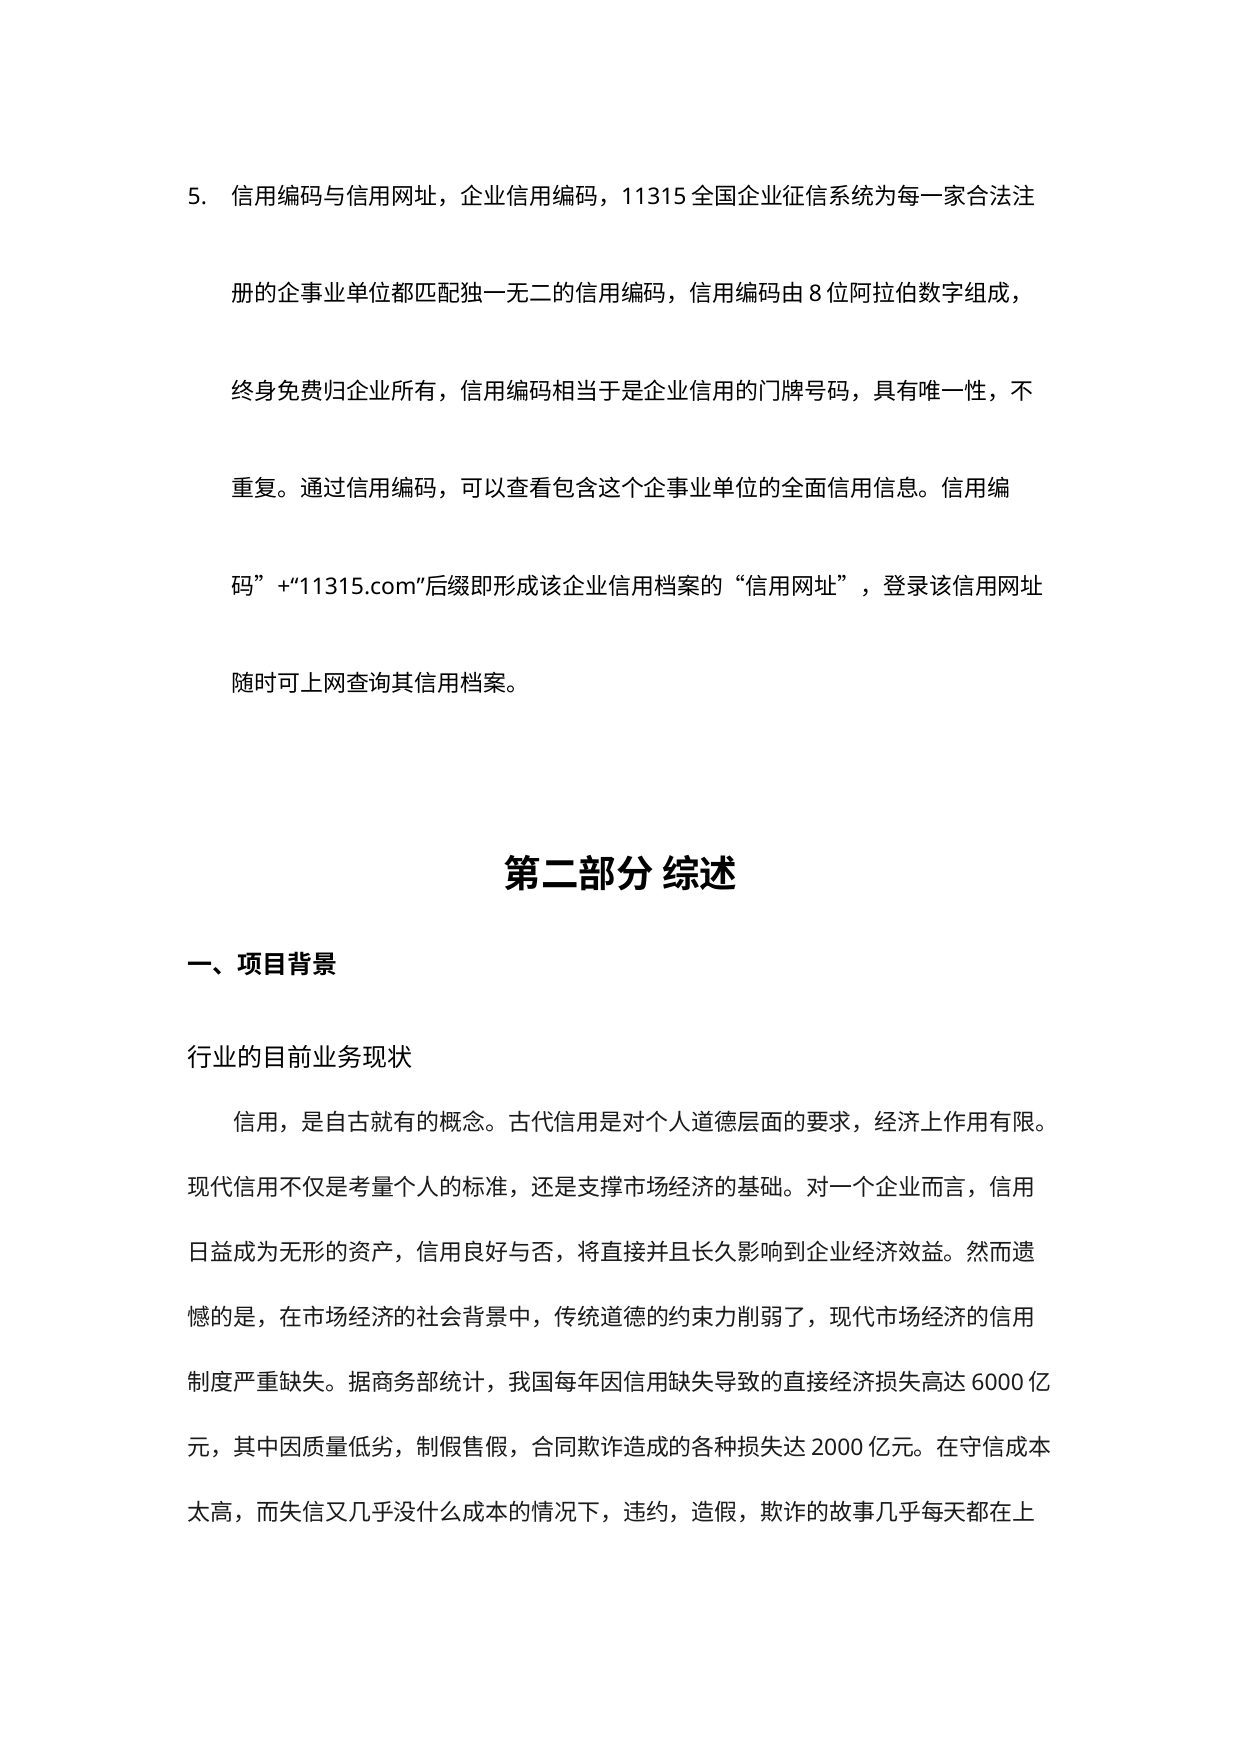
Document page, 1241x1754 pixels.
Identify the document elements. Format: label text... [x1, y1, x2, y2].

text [187, 1088, 1053, 1543]
text 一、项目背景 [187, 931, 1053, 996]
list 信用编码与信用网址，企业信用编码，11315全国企业征信系统为每一家合法注册的企事业单位都匹配独一无二的信用编码，信用编码由8位阿拉伯数字组成，终身免费归企业所有，信用编码相当于是企业信用的门牌号码，具有唯一性，不重复。通过信用编码，可以查看包含这个企事业单位的全面信用信息。信用编码”+“11315.com”后缀即形成该企业信用档案的“信用网址”，登录该信用网址随时可上网查询其信用档案。 [187, 162, 1053, 714]
text 第二部分 综述 [187, 838, 1053, 903]
text 行业的目前业务现状 [187, 1023, 1053, 1088]
